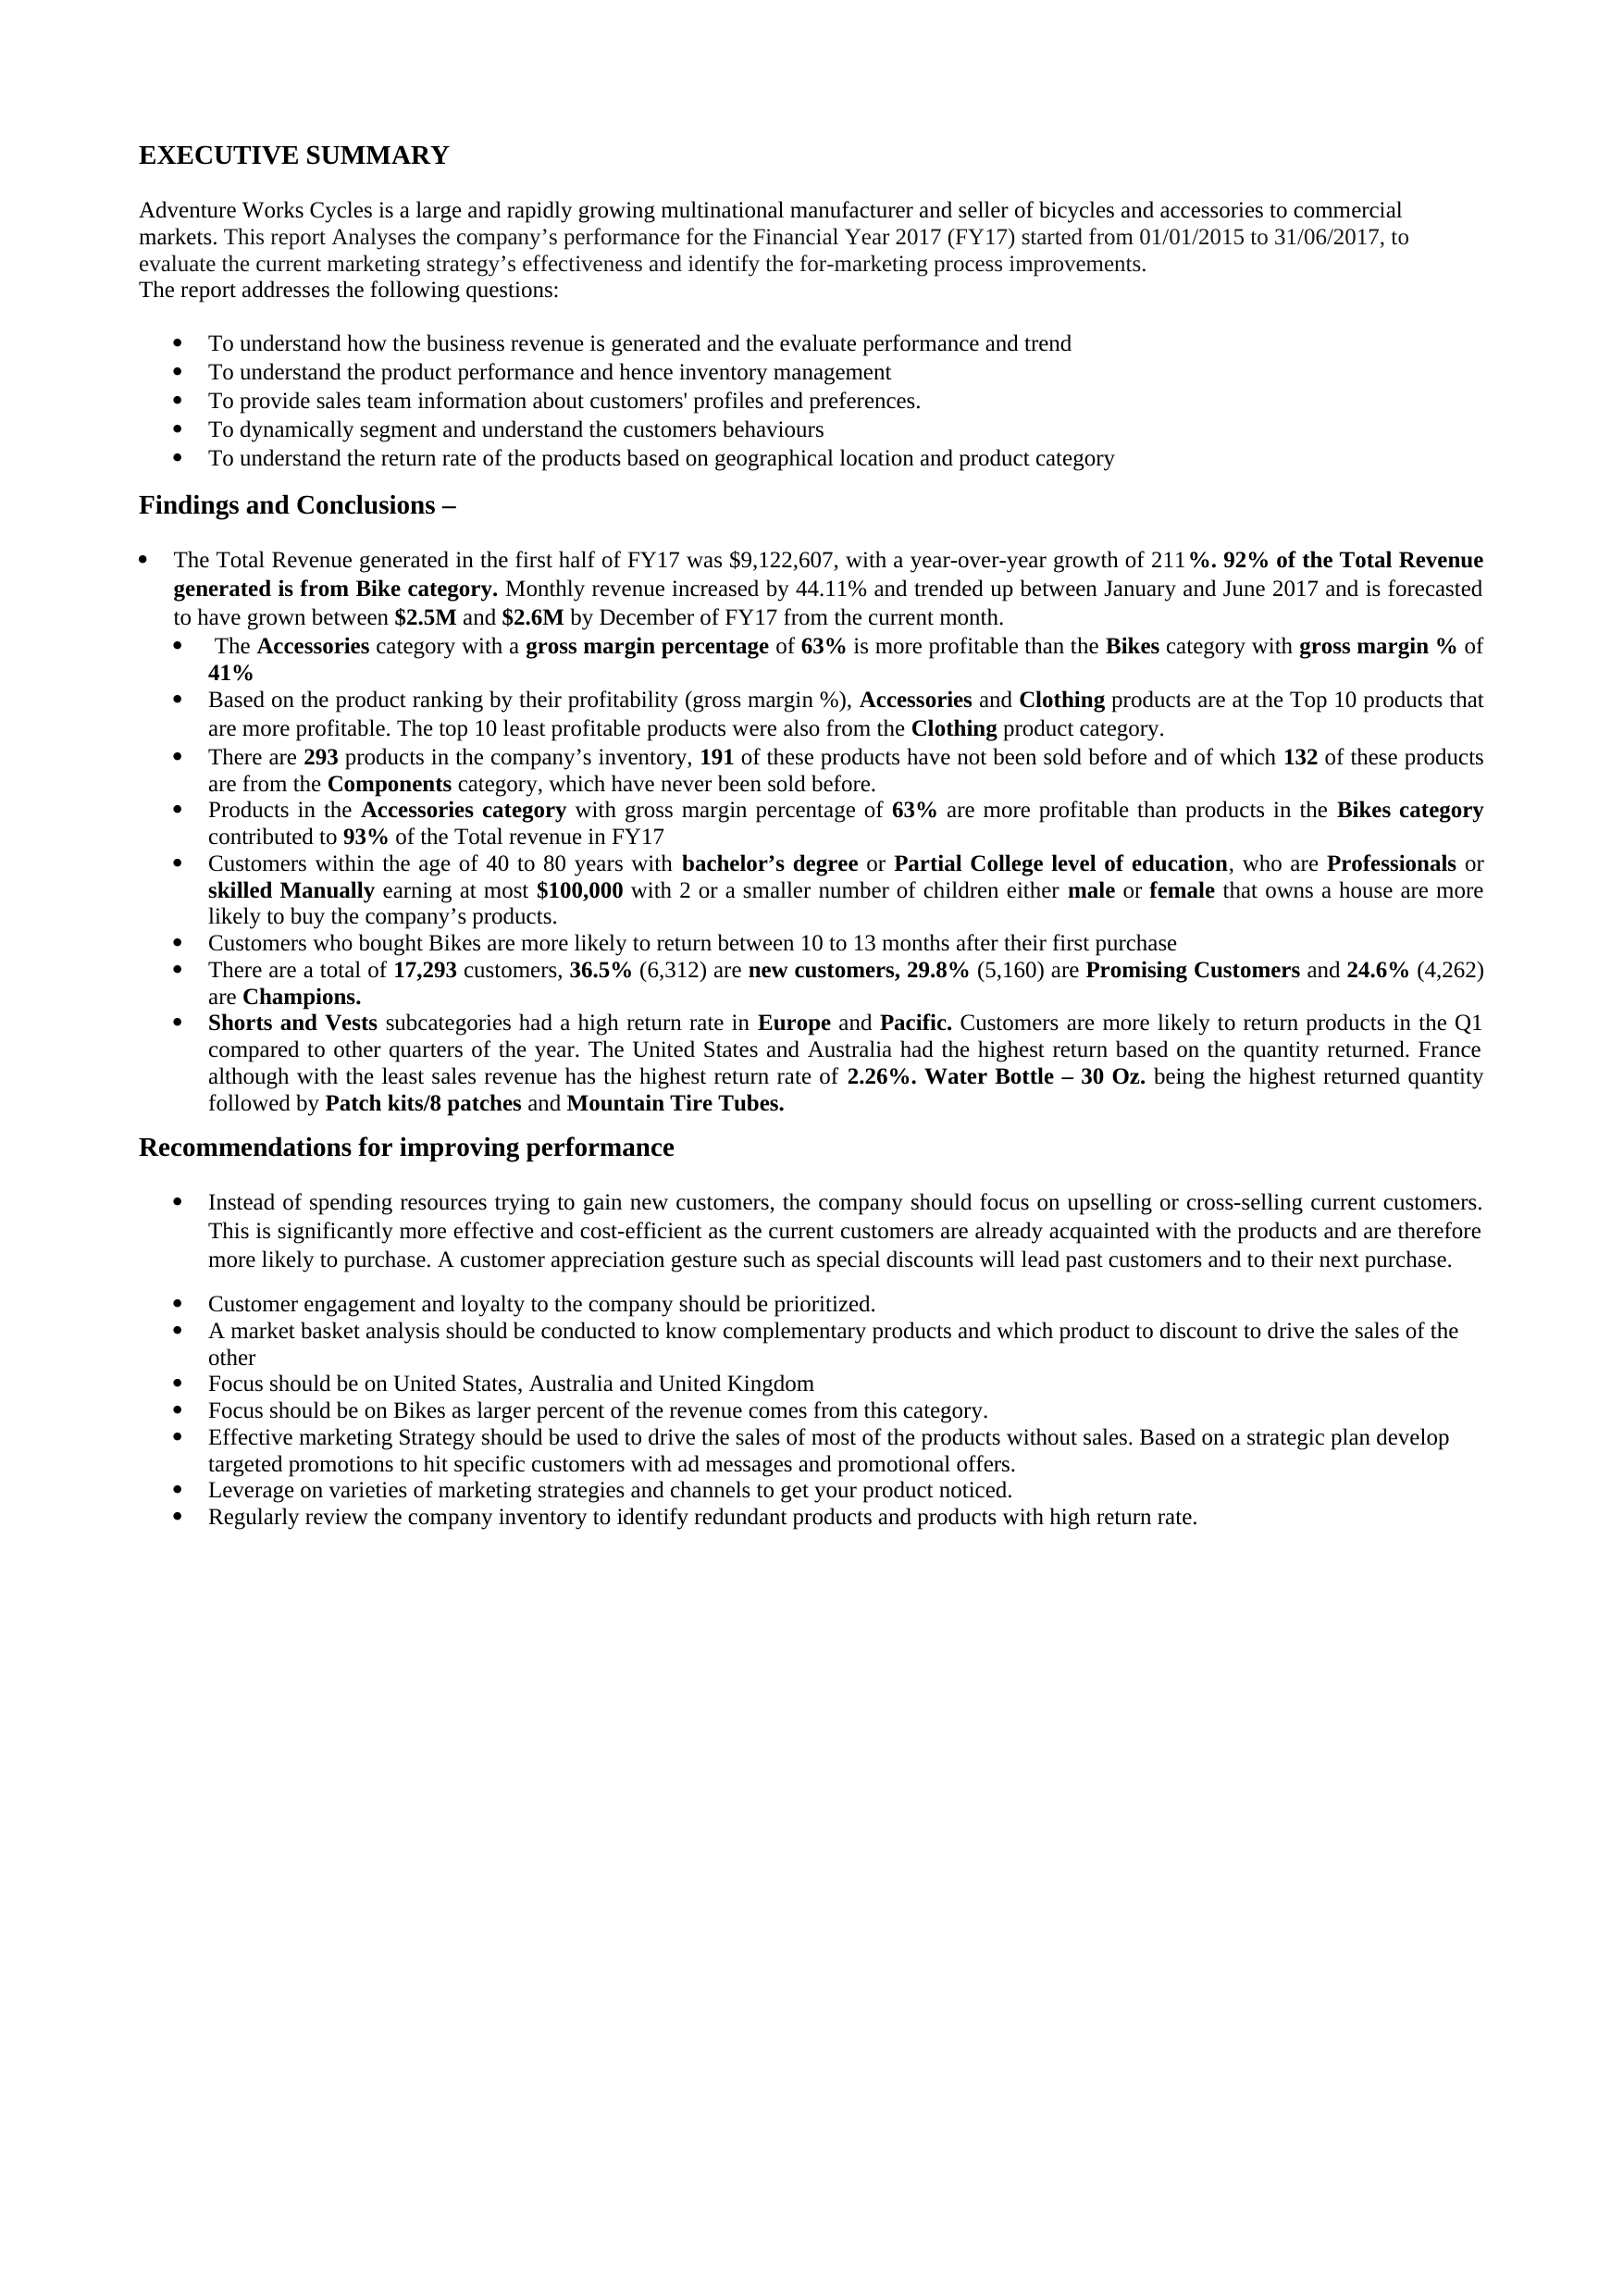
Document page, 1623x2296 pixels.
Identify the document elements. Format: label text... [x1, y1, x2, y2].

list Products in the Accessories category with gross margin percentage of 63% are more profitable than products in the Bikes category contributed to 93% of the Total revenue in FY17 [173, 796, 1484, 850]
list Effective marketing Strategy should be used to drive the sales of most of the products without sales. Based on a strategic plan develop targeted promotions to hit specific customers with ad messages and promotional offers. [173, 1423, 1484, 1476]
list Customers within the age of 40 to 80 years with bachelor’s degree or Partial College level of education, who are Professionals or skilled Manually earning at most $100,000 with 2 or a smaller number of children either male or female that owns a house are more likely to buy the company’s products. [173, 850, 1484, 929]
list To understand the return rate of the products based on geographical location and product category [173, 444, 1484, 471]
list The Accessories category with a gross margin percentage of 63% is more profitable than the Bikes category with gross margin % of 41% [173, 632, 1484, 686]
list To provide sales team information about customers' profiles and preferences. [173, 387, 1484, 414]
text Recommendations for improving performance [139, 1131, 1484, 1162]
list Based on the product ranking by their profitability (gross margin %), Accessories and Clothing products are at the Top 10 products that are more profitable. The top 10 least profitable products were also from the Clothing product category. [173, 686, 1484, 741]
list To dynamically segment and understand the customers behaviours [173, 416, 1484, 442]
text Findings and Conclusions – [139, 489, 1484, 519]
list Customer engagement and loyalty to the company should be prioritized. [173, 1290, 1484, 1317]
list Customers who bought Bikes are more likely to return between 10 to 13 months after their first purchase [173, 929, 1484, 956]
list Regularly review the company inventory to identify redundant products and products with high return rate. [173, 1503, 1484, 1530]
list To understand the product performance and hence inventory management [173, 358, 1484, 385]
text EXECUTIVE SUMMARY [139, 139, 1484, 169]
list A market basket analysis should be conducted to know complementary products and which product to discount to drive the sales of the other [173, 1317, 1484, 1370]
list There are a total of 17,293 customers, 36.5% (6,312) are new customers, 29.8% (5,160) are Promising Customers and 24.6% (4,262) are Champions. [173, 956, 1484, 1009]
list Focus should be on United States, Australia and United Kingdom [173, 1370, 1484, 1396]
list Shorts and Vests subcategories had a high return rate in Europe and Pacific. Customers are more likely to return products in the Q1 compared to other quarters of the year. The United States and Australia had the highest return based on the quantity returned. France although with the least sales revenue has the highest return rate of 2.26%. Water Bottle – 30 Oz. being the highest returned quantity followed by Patch kits/8 patches and Mountain Tire Tubes. [173, 1009, 1484, 1115]
list The Total Revenue generated in the first half of FY17 was $9,122,607, with a year-over-year growth of 211%. 92% of the Total Revenue generated is from Bike category. Monthly revenue increased by 44.11% and trended up between January and June 2017 and is forecasted to have grown between $2.5M and $2.6M by December of FY17 from the current month. [139, 546, 1484, 630]
list To understand how the business revenue is generated and the evaluate performance and trend [173, 329, 1484, 356]
text The report addresses the following questions: [139, 276, 1484, 303]
list Instead of spending resources trying to gain new customers, the company should focus on upselling or cross-selling current customers. This is significantly more effective and cost-efficient as the current customers are already acquainted with the products and are therefore more likely to purchase. A customer appreciation gesture such as special discounts will lead past customers and to their next purchase. [173, 1188, 1484, 1272]
list Leverage on varieties of marketing strategies and channels to get your product noticed. [173, 1476, 1484, 1503]
list Focus should be on Bikes as larger percent of the revenue comes from this category. [173, 1396, 1484, 1423]
text Adventure Works Cycles is a large and rapidly growing multinational manufacturer and seller of bicycles and accessories to commercial markets. This report Analyses the company’s performance for the Financial Year 2017 (FY17) started from 01/01/2015 to 31/06/2017, to evaluate the current marketing strategy’s effectiveness and identify the for-marketing process improvements. [139, 196, 1484, 276]
list There are 293 products in the company’s inventory, 191 of these products have not been sold before and of which 132 of these products are from the Components category, which have never been sold before. [173, 743, 1484, 796]
